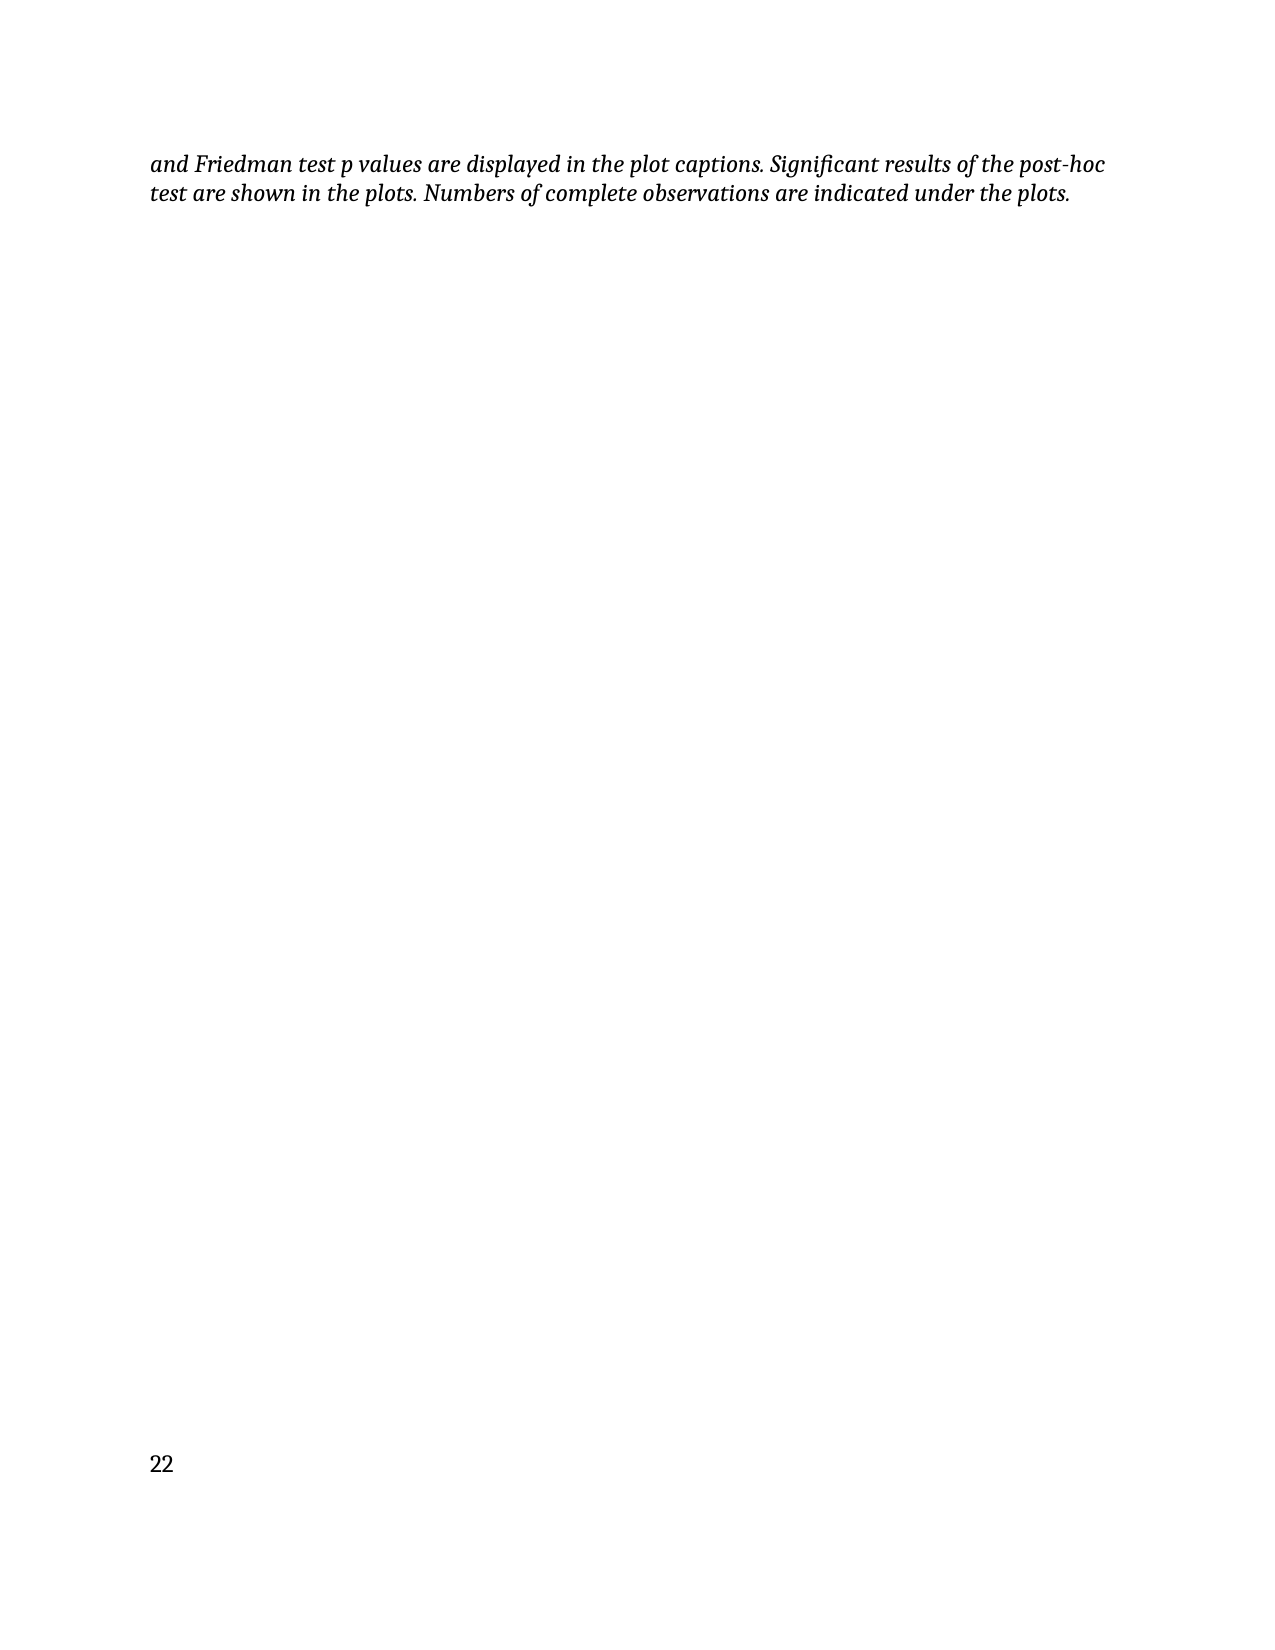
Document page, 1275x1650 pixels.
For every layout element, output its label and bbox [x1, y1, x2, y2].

text [150, 150, 1125, 207]
